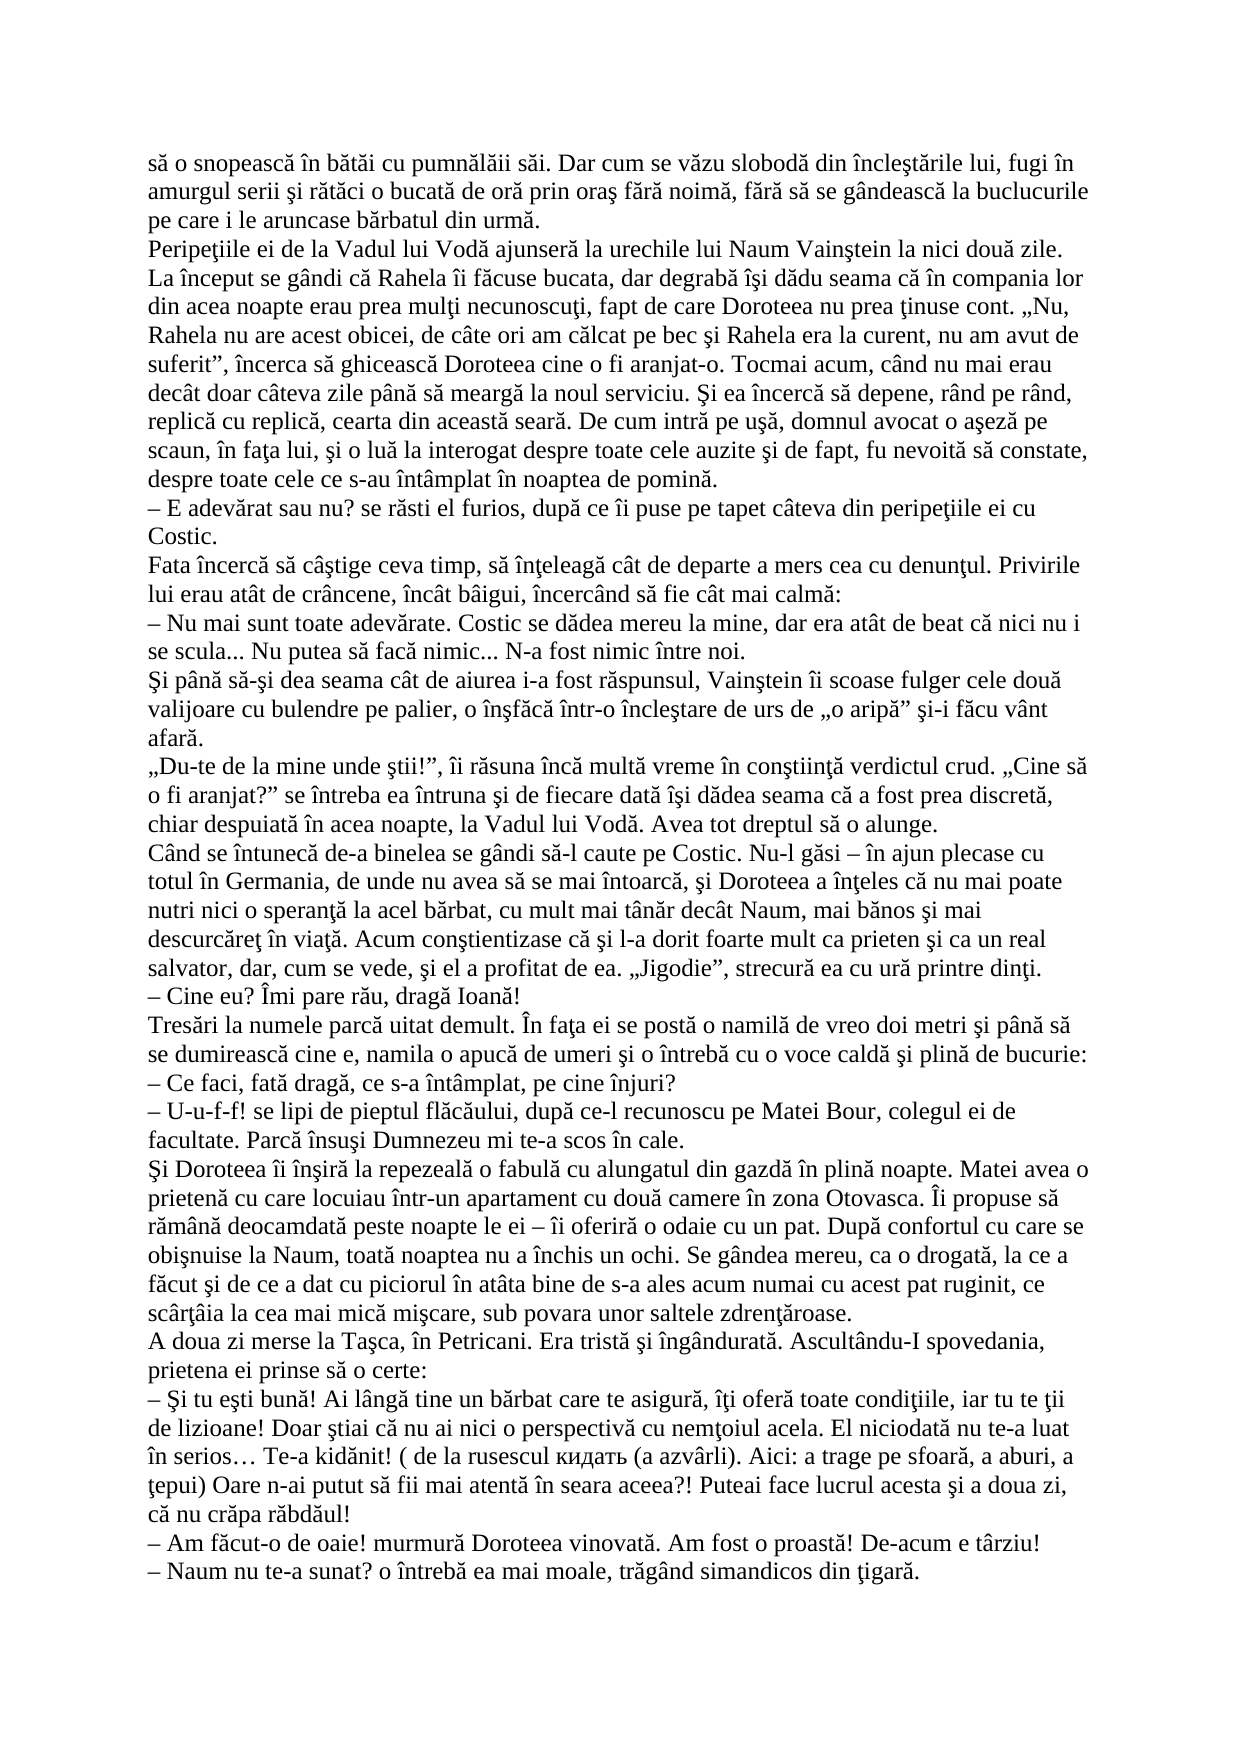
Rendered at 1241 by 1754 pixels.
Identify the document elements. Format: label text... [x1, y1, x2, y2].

text – Nu mai sunt toate adevărate. Costic se dădea mereu la mine, dar era atât de beat că nici nu i se scula... Nu putea să facă nimic... N-a fost nimic între noi. [148, 608, 1093, 665]
text Şi până să-şi dea seama cât de aiurea i-a fost răspunsul, Vainştein îi scoase fulger cele două valijoare cu bulendre pe palier, o înşfăcă într-o încleştare de urs de „o aripă” şi-i făcu vânt afară. [148, 665, 1093, 751]
text „Du-te de la mine unde ştii!”, îi răsuna încă multă vreme în conştiinţă verdictul crud. „Cine să o fi aranjat?” se întreba ea întruna şi de fiecare dată îşi dădea seama că a fost prea discretă, chiar despuiată în acea noapte, la Vadul lui Vodă. Avea tot dreptul să o alunge. [148, 751, 1093, 838]
text Când se întunecă de-a binelea se gândi să-l caute pe Costic. Nu-l găsi – în ajun plecase cu totul în Germania, de unde nu avea să se mai întoarcă, şi Doroteea a înţeles că nu mai poate nutri nici o speranţă la acel bărbat, cu mult mai tânăr decât Naum, mai bănos şi mai descurcăreţ în viaţă. Acum conştientizase că şi l-a dorit foarte mult ca prieten şi ca un real salvator, dar, cum se vede, şi el a profitat de ea. „Jigodie”, strecură ea cu ură printre dinţi. [148, 838, 1093, 981]
text – E adevărat sau nu? se răsti el furios, după ce îi puse pe tapet câteva din peripeţiile ei cu Costic. [148, 493, 1093, 550]
text Tresări la numele parcă uitat demult. În faţa ei se postă o namilă de vreo doi metri şi până să se dumirească cine e, namila o apucă de umeri şi o întrebă cu o voce caldă şi plină de bucurie: [148, 1010, 1093, 1068]
text – Am făcut-o de oaie! murmură Doroteea vinovată. Am fost o proastă! De-acum e târziu! [148, 1528, 1093, 1556]
text – U-u-f-f! se lipi de pieptul flăcăului, după ce-l recunoscu pe Matei Bour, colegul ei de facultate. Parcă însuşi Dumnezeu mi te-a scos în cale. [148, 1096, 1093, 1154]
text Fata încercă să câştige ceva timp, să înţeleagă cât de departe a mers cea cu denunţul. Privirile lui erau atât de crâncene, încât bâigui, încercând să fie cât mai calmă: [148, 550, 1093, 608]
text – Naum nu te-a sunat? o întrebă ea mai moale, trăgând simandicos din ţigară. [148, 1556, 1093, 1585]
text – Şi tu eşti bună! Ai lângă tine un bărbat care te asigură, îţi oferă toate condiţiile, iar tu te ţii de lizioane! Doar ştiai că nu ai nici o perspectivă cu nemţoiul acela. El niciodată nu te-a luat în serios… Te-a kidănit! ( de la rusescul кидать (a azvârli). Aici: a trage pe sfoară, a aburi, a ţepui) Oare n-ai putut să fii mai atentă în seara aceea?! Puteai face lucrul acesta şi a doua zi, că nu crăpa răbdăul! [148, 1384, 1093, 1528]
text – Ce faci, fată dragă, ce s-a întâmplat, pe cine înjuri? [148, 1068, 1093, 1096]
text Peripeţiile ei de la Vadul lui Vodă ajunseră la urechile lui Naum Vainştein la nici două zile. La început se gândi că Rahela îi făcuse bucata, dar degrabă îşi dădu seama că în compania lor din acea noapte erau prea mulţi necunoscuţi, fapt de care Doroteea nu prea ţinuse cont. „Nu, Rahela nu are acest obicei, de câte ori am călcat pe bec şi Rahela era la curent, nu am avut de suferit”, încerca să ghicească Doroteea cine o fi aranjat-o. Tocmai acum, când nu mai erau decât doar câteva zile până să meargă la noul serviciu. Şi ea încercă să depene, rând pe rând, replică cu replică, cearta din această seară. De cum intră pe uşă, domnul avocat o aşeză pe scaun, în faţa lui, şi o luă la interogat despre toate cele auzite şi de fapt, fu nevoită să constate, despre toate cele ce s-au întâmplat în noaptea de pomină. [148, 234, 1093, 493]
text A doua zi merse la Taşca, în Petricani. Era tristă şi îngândurată. Ascultându-I spovedania, prietena ei prinse să o certe: [148, 1326, 1093, 1384]
text Şi Doroteea îi înşiră la repezeală o fabulă cu alungatul din gazdă în plină noapte. Matei avea o prietenă cu care locuiau într-un apartament cu două camere în zona Otovasca. Îi propuse să rămână deocamdată peste noapte le ei – îi oferiră o odaie cu un pat. După confortul cu care se obişnuise la Naum, toată noaptea nu a închis un ochi. Se gândea mereu, ca o drogată, la ce a făcut şi de ce a dat cu piciorul în atâta bine de s-a ales acum numai cu acest pat ruginit, ce scârţâia la cea mai mică mişcare, sub povara unor saltele zdrenţăroase. [148, 1154, 1093, 1326]
text – Cine eu? Îmi pare rău, dragă Ioană! [148, 981, 1093, 1010]
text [148, 148, 1093, 234]
